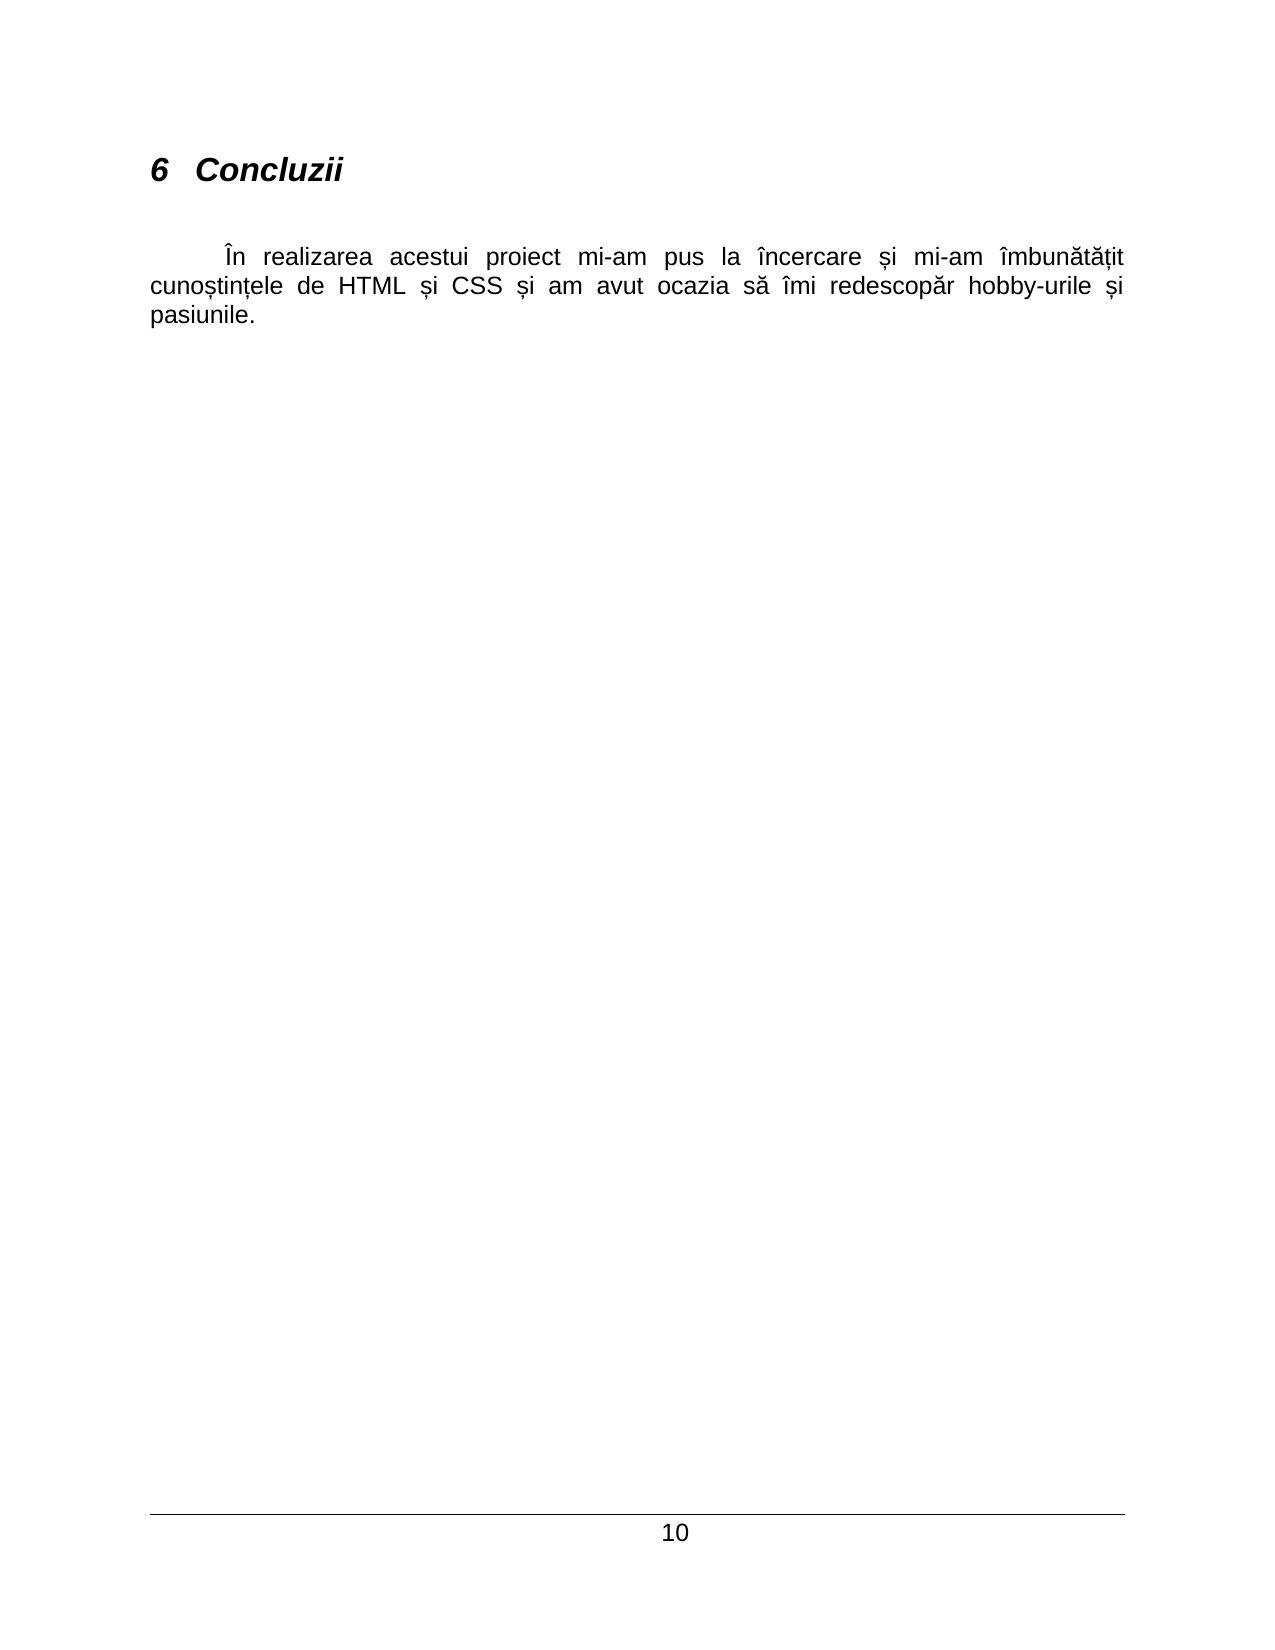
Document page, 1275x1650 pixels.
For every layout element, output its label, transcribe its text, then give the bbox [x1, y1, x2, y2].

text În realizarea acestui proiect mi-am pus la încercare și mi-am îmbunătățit cunoștințele de HTML și CSS și am avut ocazia să îmi redescopăr hobby-urile și pasiunile. [150, 242, 1125, 328]
subtitle Concluzii [150, 150, 1125, 188]
